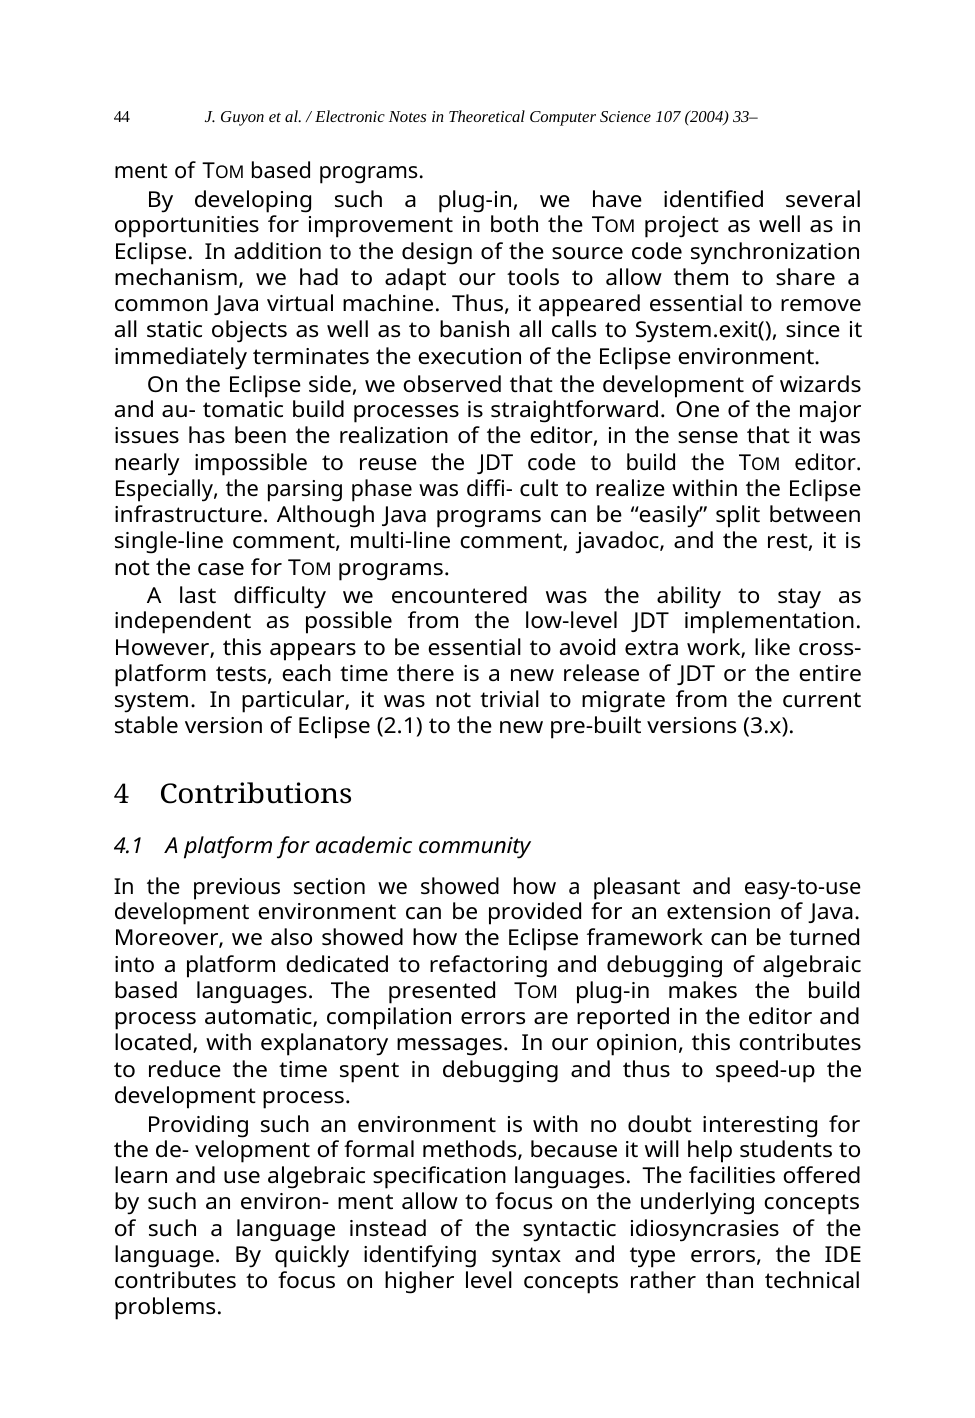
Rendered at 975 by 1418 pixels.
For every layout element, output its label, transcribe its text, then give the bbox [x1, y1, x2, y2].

text By developing such a plug-in, we have identified several opportunities for improvement in both the Tom project as well as in Eclipse. In addition to the design of the source code synchronization mechanism, we had to adapt our tools to allow them to share a common Java virtual machine. Thus, it appeared essential to remove all static objects as well as to banish all calls to System.exit(), since it immediately terminates the execution of the Eclipse environment. [113, 187, 862, 370]
text On the Eclipse side, we observed that the development of wizards and au- tomatic build processes is straightforward. One of the major issues has been the realization of the editor, in the sense that it was nearly impossible to reuse the JDT code to build the Tom editor. Especially, the parsing phase was diffi- cult to realize within the Eclipse infrastructure. Although Java programs can be “easily” split between single-line comment, multi-line comment, javadoc, and the rest, it is not the case for Tom programs. [113, 371, 862, 581]
text A last difficulty we encountered was the ability to stay as independent as possible from the low-level JDT implementation. However, this appears to be essential to avoid extra work, like cross-platform tests, each time there is a new release of JDT or the entire system. In particular, it was not trivial to migrate from the current stable version of Eclipse (2.1) to the new pre-built versions (3.x). [113, 583, 862, 740]
text In the previous section we showed how a pleasant and easy-to-use development environment can be provided for an extension of Java. Moreover, we also showed how the Eclipse framework can be turned into a platform dedicated to refactoring and debugging of algebraic based languages. The presented Tom plug-in makes the build process automatic, compilation errors are reported in the editor and located, with explanatory messages. In our opinion, this contributes to reduce the time spent in debugging and thus to speed-up the development process. [113, 873, 862, 1110]
list A platform for academic community [113, 830, 902, 860]
subtitle Contributions [113, 775, 902, 812]
text ment of Tom based programs. [113, 155, 902, 185]
text Providing such an environment is with no doubt interesting for the de- velopment of formal methods, because it will help students to learn and use algebraic specification languages. The facilities offered by such an environ- ment allow to focus on the underlying concepts of such a language instead of the syntactic idiosyncrasies of the language. By quickly identifying syntax and type errors, the IDE contributes to focus on higher level concepts rather than technical problems. [113, 1111, 862, 1321]
